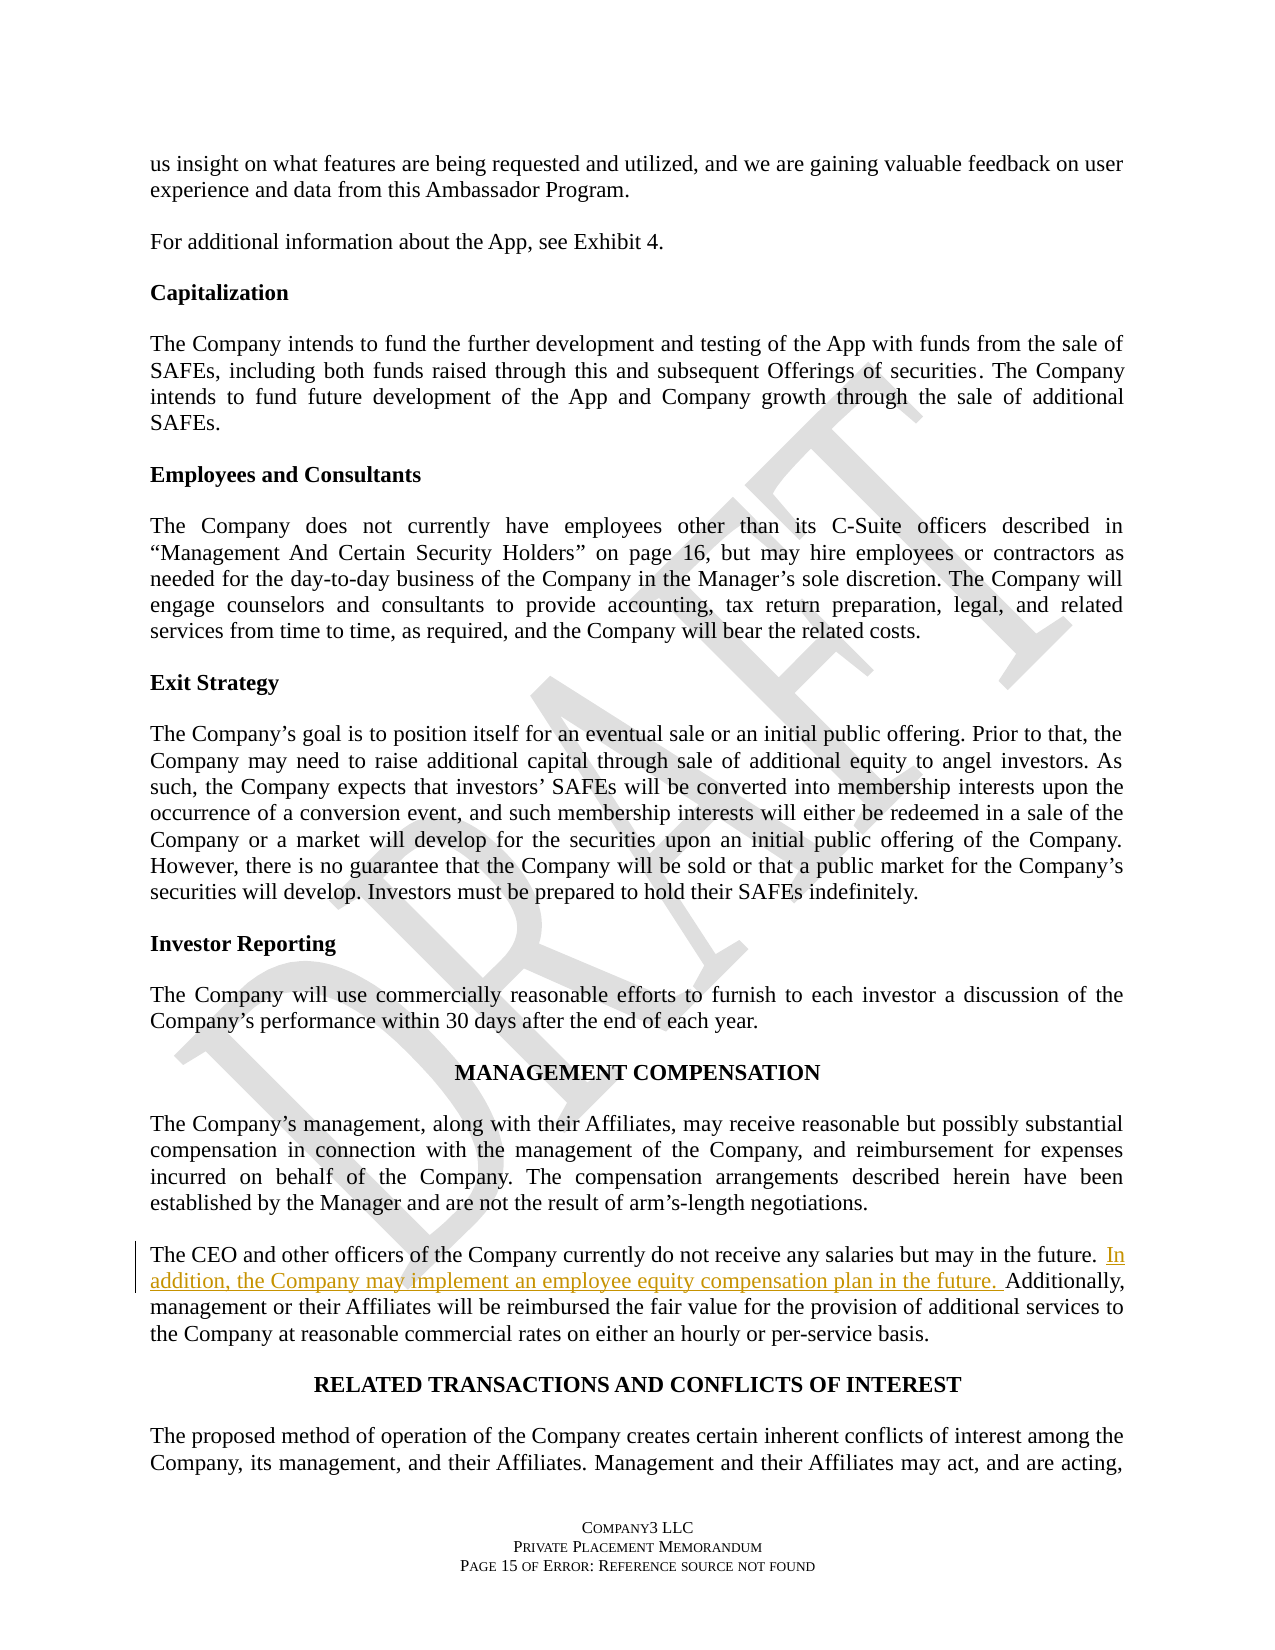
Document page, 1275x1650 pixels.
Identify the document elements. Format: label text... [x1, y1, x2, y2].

text Employees and Consultants [150, 461, 1125, 487]
text The Company’s management, along with their Affiliates, may receive reasonable but possibly substantial compensation in connection with the management of the Company, and reimbursement for expenses incurred on behalf of the Company. The compensation arrangements described herein have been established by the Manager and are not the result of arm’s-length negotiations. [150, 1110, 1125, 1216]
subtitle Management Compensation [150, 1059, 1125, 1085]
subtitle Exit Strategy [150, 669, 1125, 695]
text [150, 1422, 1125, 1475]
text The Company’s goal is to position itself for an eventual sale or an initial public offering. Prior to that, the Company may need to raise additional capital through sale of additional equity to angel investors. As such, the Company expects that investors’ SAFEs will be converted into membership interests upon the occurrence of a conversion event, and such membership interests will either be redeemed in a sale of the Company or a market will develop for the securities upon an initial public offering of the Company. However, there is no guarantee that the Company will be sold or that a public market for the Company’s securities will develop. Investors must be prepared to hold their SAFEs indefinitely. [150, 720, 1125, 905]
text For additional information about the App, see Exhibit 4. [150, 228, 1125, 254]
text The Company intends to fund the further development and testing of the App with funds from the sale of SAFEs, including both funds raised through this and subsequent Offerings of securities. The Company intends to fund future development of the App and Company growth through the sale of additional SAFEs. [150, 330, 1125, 436]
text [150, 150, 1125, 203]
text The Company does not currently have employees other than its C-Suite officers described in “Management And Certain Security Holders” on page 16, but may hire employees or contractors as needed for the day-to-day business of the Company in the Manager’s sole discretion. The Company will engage counselors and consultants to provide accounting, tax return preparation, legal, and related services from time to time, as required, and the Company will bear the related costs. [150, 512, 1125, 644]
text The Company will use commercially reasonable efforts to furnish to each investor a discussion of the Company’s performance within 30 days after the end of each year. [150, 981, 1125, 1034]
subtitle Related Transactions and Conflicts of Interest [150, 1371, 1125, 1397]
subtitle Investor Reporting [150, 930, 1125, 956]
subtitle Capitalization [150, 279, 1125, 305]
text The CEO and other officers of the Company currently do not receive any salaries but may in the future. Additionally, management or their Affiliates will be reimbursed the fair value for the provision of additional services to the Company at reasonable commercial rates on either an hourly or per-service basis. [150, 1241, 1125, 1346]
